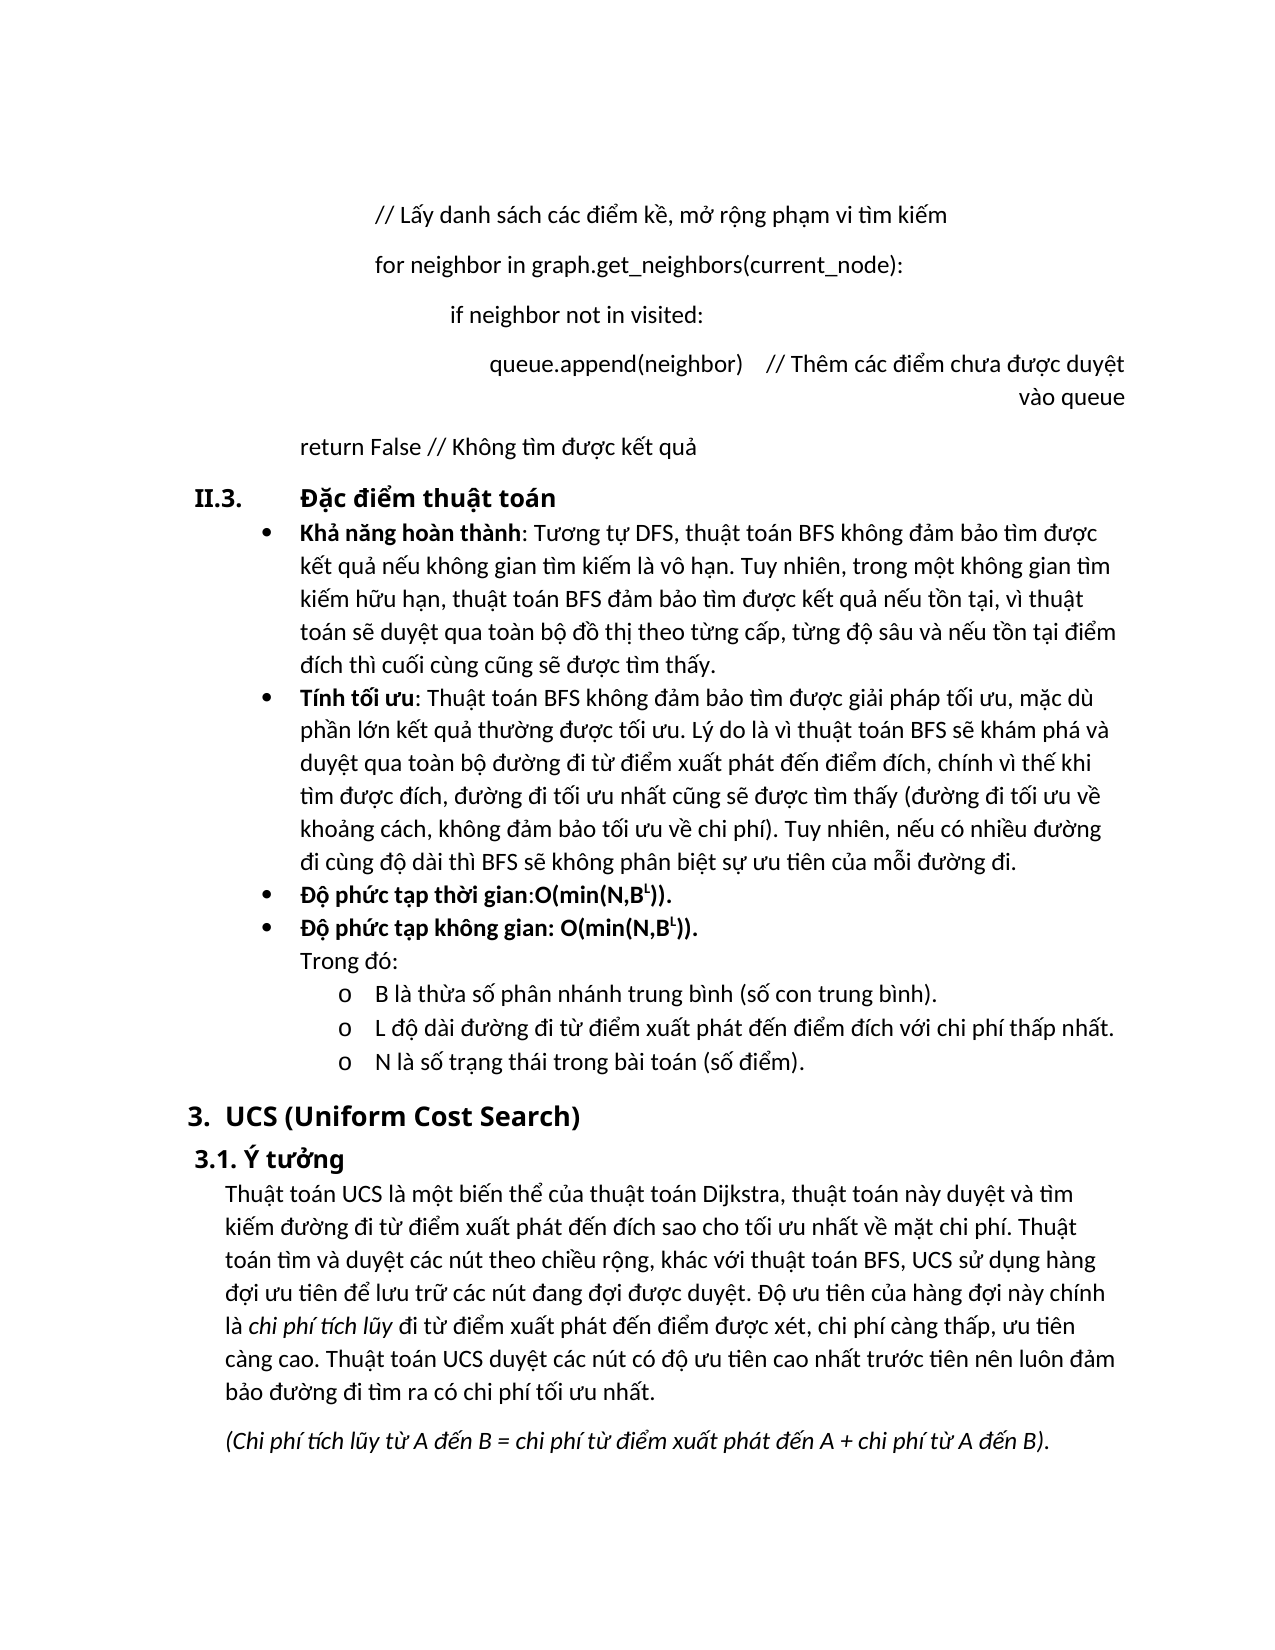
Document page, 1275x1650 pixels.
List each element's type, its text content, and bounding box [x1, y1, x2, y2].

list Trong đó: [300, 945, 1125, 976]
text if neighbor not in visited: [375, 299, 1125, 329]
list N là số trạng thái trong bài toán (số điểm). [337, 1047, 1125, 1078]
subtitle UCS (Uniform Cost Search) [187, 1097, 1125, 1134]
subtitle 3.1. Ý tưởng [194, 1141, 1125, 1176]
list Khả năng hoàn thành: Tương tự DFS, thuật toán BFS không đảm bảo tìm được kết quả nếu không gian tìm kiếm là vô hạn. Tuy nhiên, trong một không gian tìm kiếm hữu hạn, thuật toán BFS đảm bảo tìm được kết quả nếu tồn tại, vì thuật toán sẽ duyệt qua toàn bộ đồ thị theo từng cấp, từng độ sâu và nếu tồn tại điểm đích thì cuối cùng cũng sẽ được tìm thấy. [262, 517, 1125, 679]
text for neighbor in graph.get_neighbors(current_node): [375, 249, 1125, 280]
list Độ phức tạp thời gian:O(min(N,BL)). [262, 879, 1125, 910]
text Thuật toán UCS là một biến thể của thuật toán Dijkstra, thuật toán này duyệt và tìm kiếm đường đi từ điểm xuất phát đến đích sao cho tối ưu nhất về mặt chi phí. Thuật toán tìm và duyệt các nút theo chiều rộng, khác với thuật toán BFS, UCS sử dụng hàng đợi ưu tiên để lưu trữ các nút đang đợi được duyệt. Độ ưu tiên của hàng đợi này chính là chi phí tích lũy đi từ điểm xuất phát đến điểm được xét, chi phí càng thấp, ưu tiên càng cao. Thuật toán UCS duyệt các nút có độ ưu tiên cao nhất trước tiên nên luôn đảm bảo đường đi tìm ra có chi phí tối ưu nhất. [225, 1178, 1125, 1406]
text queue.append(neighbor) // Thêm các điểm chưa được duyệt vào queue [375, 348, 1125, 412]
subtitle Đặc điểm thuật toán [194, 480, 1125, 514]
text (Chi phí tích lũy từ A đến B = chi phí từ điểm xuất phát đến A + chi phí từ A đến B). [225, 1425, 1125, 1456]
list L độ dài đường đi từ điểm xuất phát đến điểm đích với chi phí thấp nhất. [337, 1012, 1125, 1044]
list B là thừa số phân nhánh trung bình (số con trung bình). [337, 978, 1125, 1010]
text // Lấy danh sách các điểm kề, mở rộng phạm vi tìm kiếm [375, 199, 1125, 230]
list Tính tối ưu: Thuật toán BFS không đảm bảo tìm được giải pháp tối ưu, mặc dù phần lớn kết quả thường được tối ưu. Lý do là vì thuật toán BFS sẽ khám phá và duyệt qua toàn bộ đường đi từ điểm xuất phát đến điểm đích, chính vì thế khi tìm được đích, đường đi tối ưu nhất cũng sẽ được tìm thấy (đường đi tối ưu về khoảng cách, không đảm bảo tối ưu về chi phí). Tuy nhiên, nếu có nhiều đường đi cùng độ dài thì BFS sẽ không phân biệt sự ưu tiên của mỗi đường đi. [262, 682, 1125, 877]
list Độ phức tạp không gian: O(min(N,BL)). [262, 912, 1125, 943]
text return False // Không tìm được kết quả [225, 431, 1125, 461]
